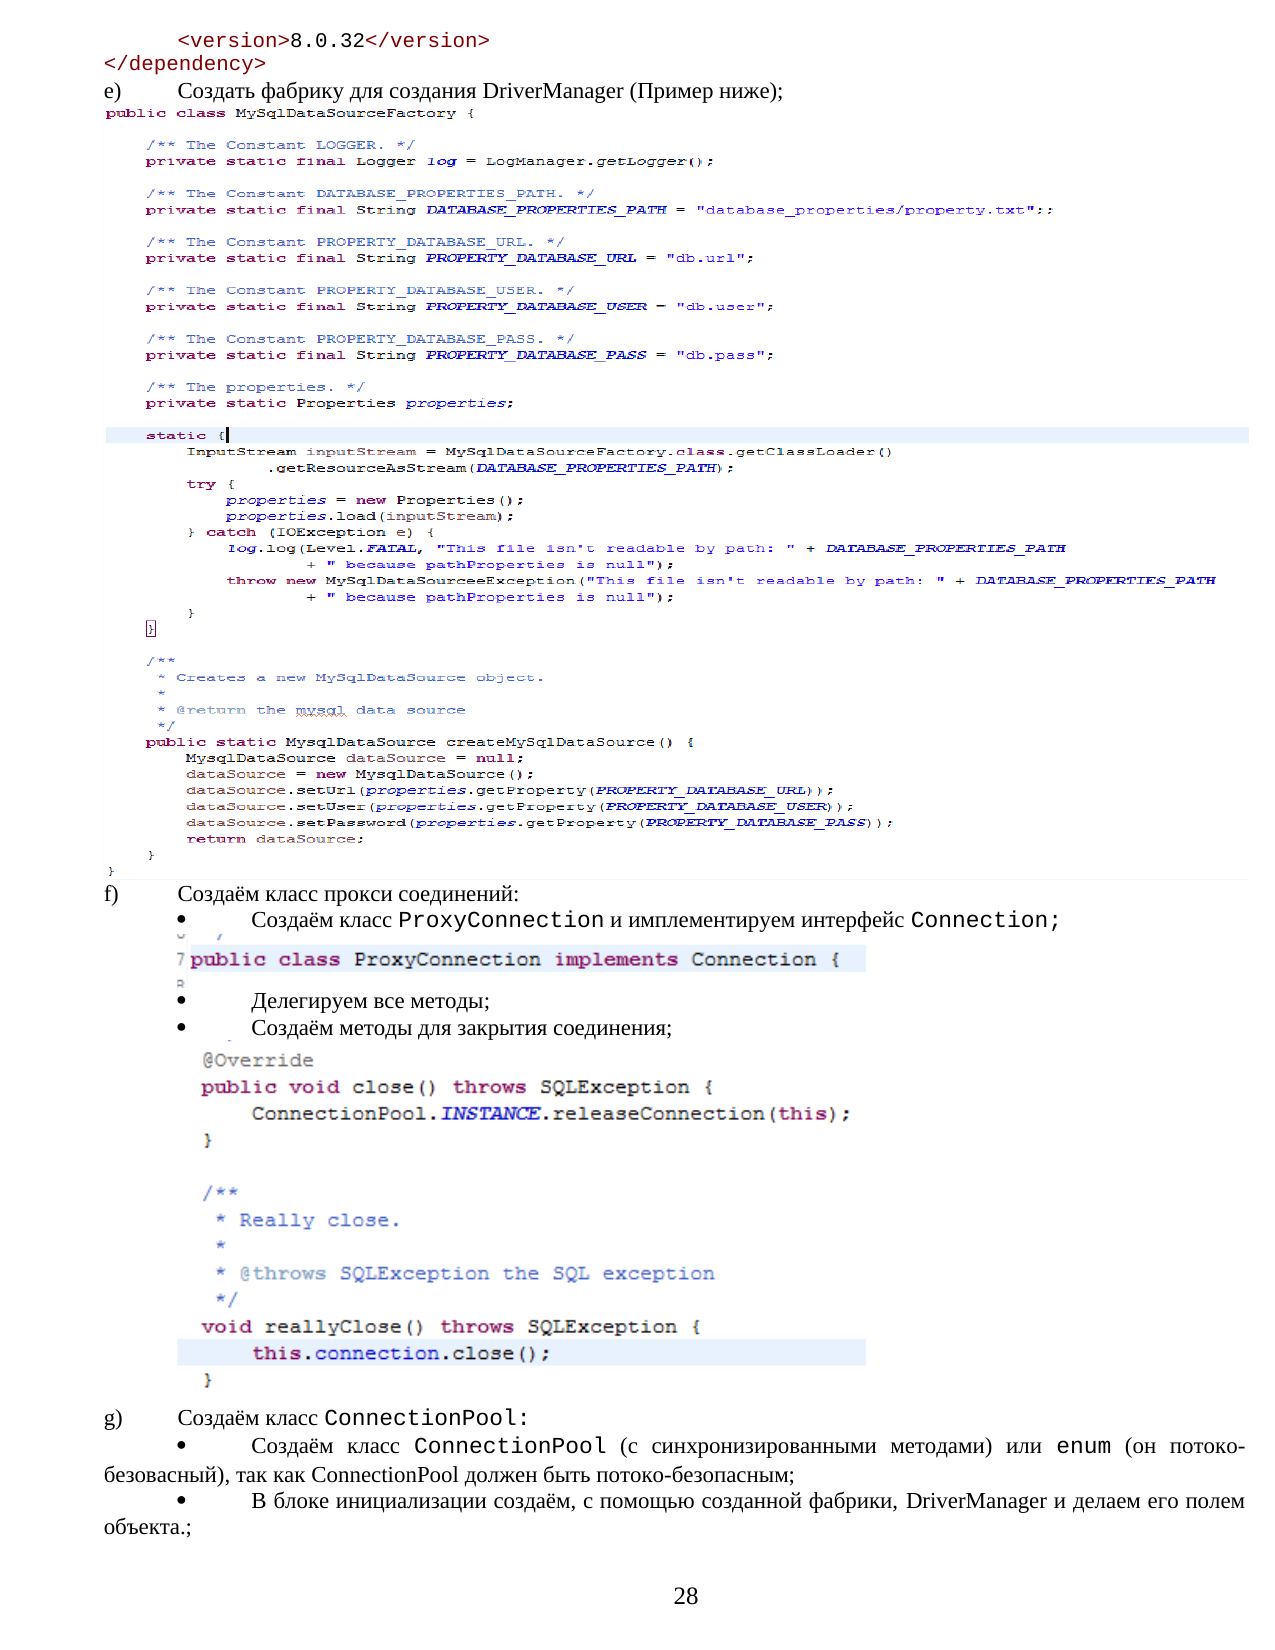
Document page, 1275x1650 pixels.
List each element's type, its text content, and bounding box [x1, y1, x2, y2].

list Создаём методы для закрытия соединения; [103, 1014, 1245, 1040]
list Делегируем все методы; [103, 987, 1245, 1014]
picture [177, 934, 867, 988]
list Создаём класс ConnectionPool (с синхронизированными методами) или enum (он потоко-безовасный), так как ConnectionPool должен быть потоко-безопасным; [103, 1432, 1245, 1487]
list Создать фабрику для создания DriverManager (Пример ниже); [29, 77, 1245, 103]
list Создаём класс прокси соединений: [29, 880, 1245, 906]
text </dependency> [29, 53, 1245, 77]
picture [177, 1040, 867, 1405]
list Создаём класс ProxyConnection и имплементируем интерфейс Connection; [103, 906, 1245, 934]
picture [103, 103, 1249, 880]
text <version>8.0.32</version> [29, 29, 1245, 53]
list Создаём класс ConnectionPool: [29, 1404, 1245, 1432]
list В блоке инициализации создаём, с помощью созданной фабрики, DriverManager и делаем его полем объекта.; [103, 1487, 1245, 1540]
